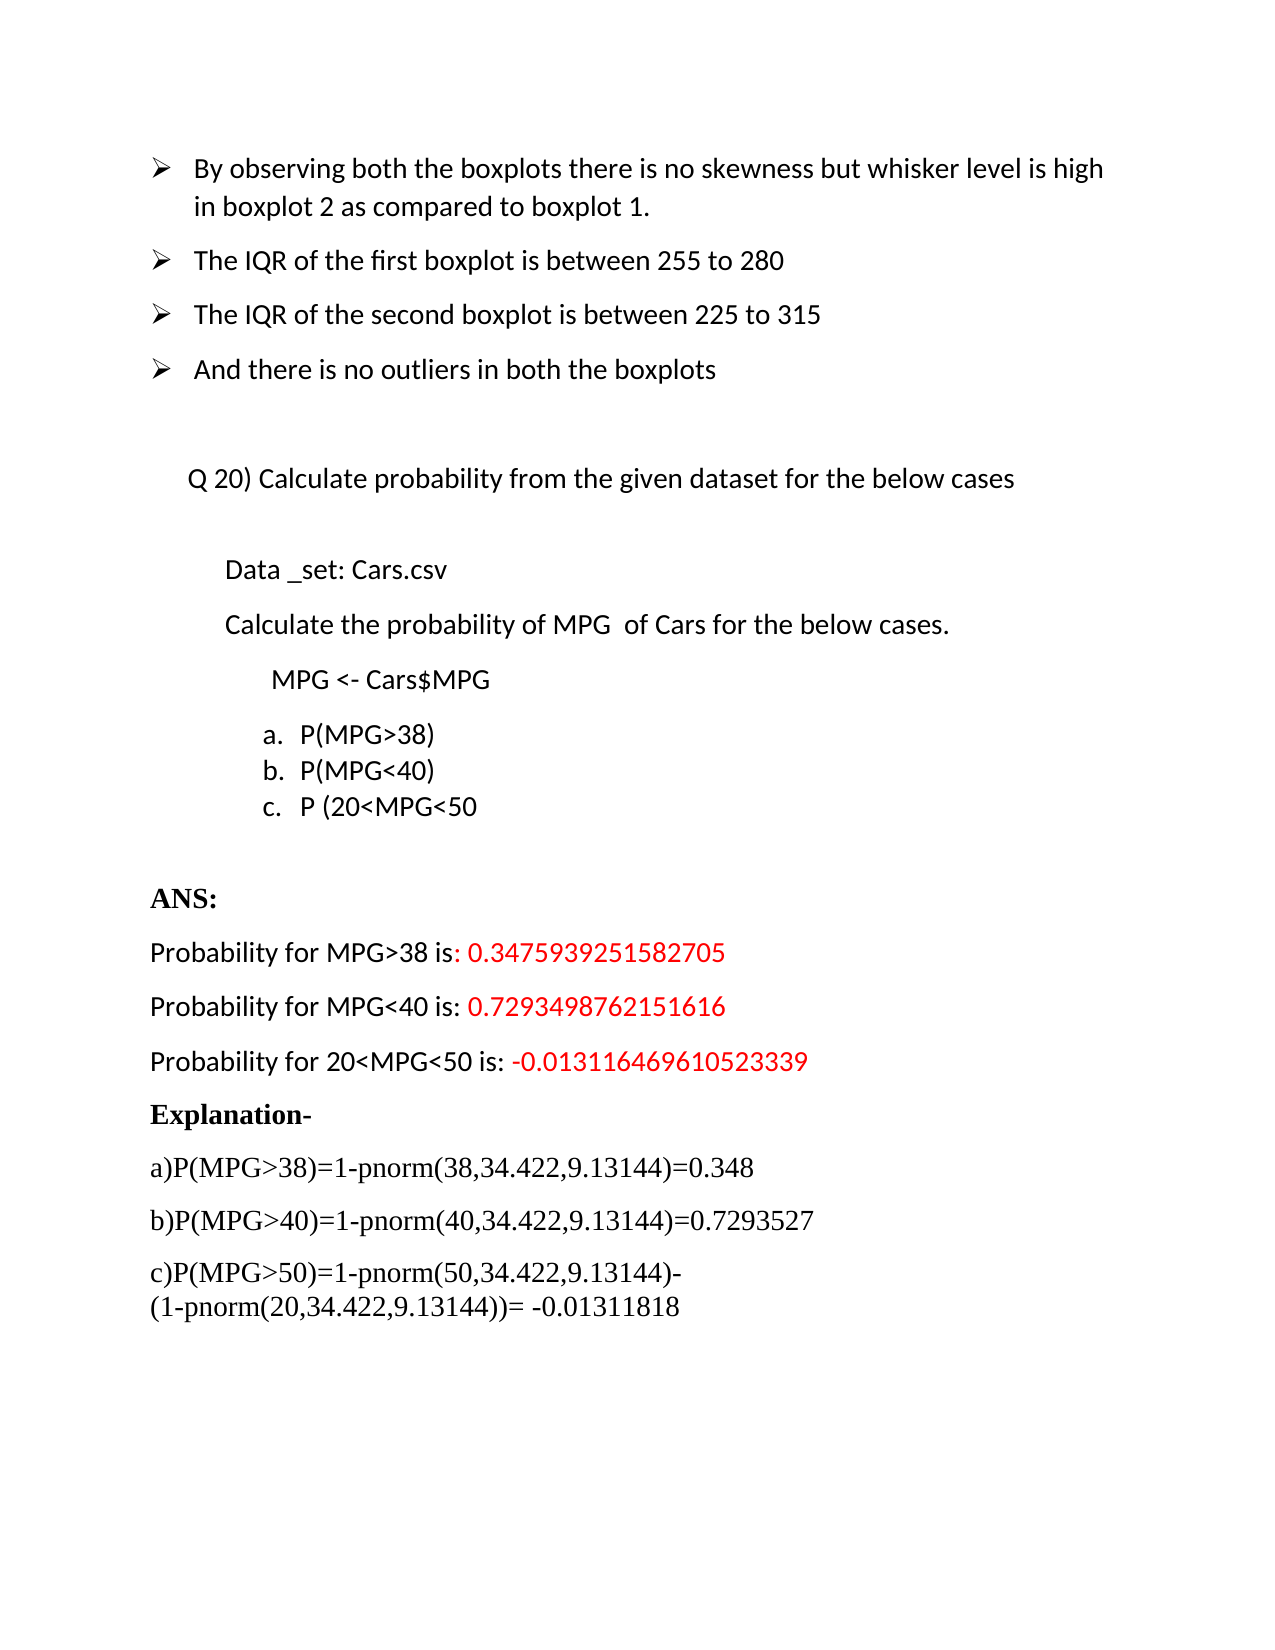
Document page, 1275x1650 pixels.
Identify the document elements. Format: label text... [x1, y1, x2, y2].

text Probability for 20<MPG<50 is: -0.013116469610523339 [150, 1043, 1125, 1078]
list By observing both the boxplots there is no skewness but whisker level is high in boxplot 2 as compared to boxplot 1. [150, 150, 1125, 223]
text Explanation- [150, 1097, 1125, 1131]
text ANS: [150, 881, 1125, 915]
list The IQR of the second boxplot is between 225 to 315 [150, 296, 1125, 332]
text Probability for MPG<40 is: 0.7293498762151616 [150, 988, 1125, 1024]
list P (20<MPG<50 [262, 788, 1125, 823]
text Probability for MPG>38 is: 0.3475939251582705 [150, 934, 1125, 969]
list P(MPG<40) [262, 752, 1125, 788]
text MPG <- Cars$MPG [225, 661, 1125, 697]
list And there is no outliers in both the boxplots [150, 351, 1125, 386]
list P(MPG>38) [262, 716, 1125, 752]
list The IQR of the first boxplot is between 255 to 280 [150, 242, 1125, 278]
text (1-pnorm(20,34.422,9.13144))= -0.01311818 [150, 1289, 1125, 1323]
text Q 20) Calculate probability from the given dataset for the below cases [187, 460, 1125, 496]
text a)P(MPG>38)=1-pnorm(38,34.422,9.13144)=0.348 [150, 1150, 1125, 1183]
text Calculate the probability of MPG of Cars for the below cases. [225, 606, 1125, 642]
text c)P(MPG>50)=1-pnorm(50,34.422,9.13144)- [150, 1256, 1125, 1289]
text Data _set: Cars.csv [225, 551, 1125, 587]
text b)P(MPG>40)=1-pnorm(40,34.422,9.13144)=0.7293527 [150, 1203, 1125, 1236]
